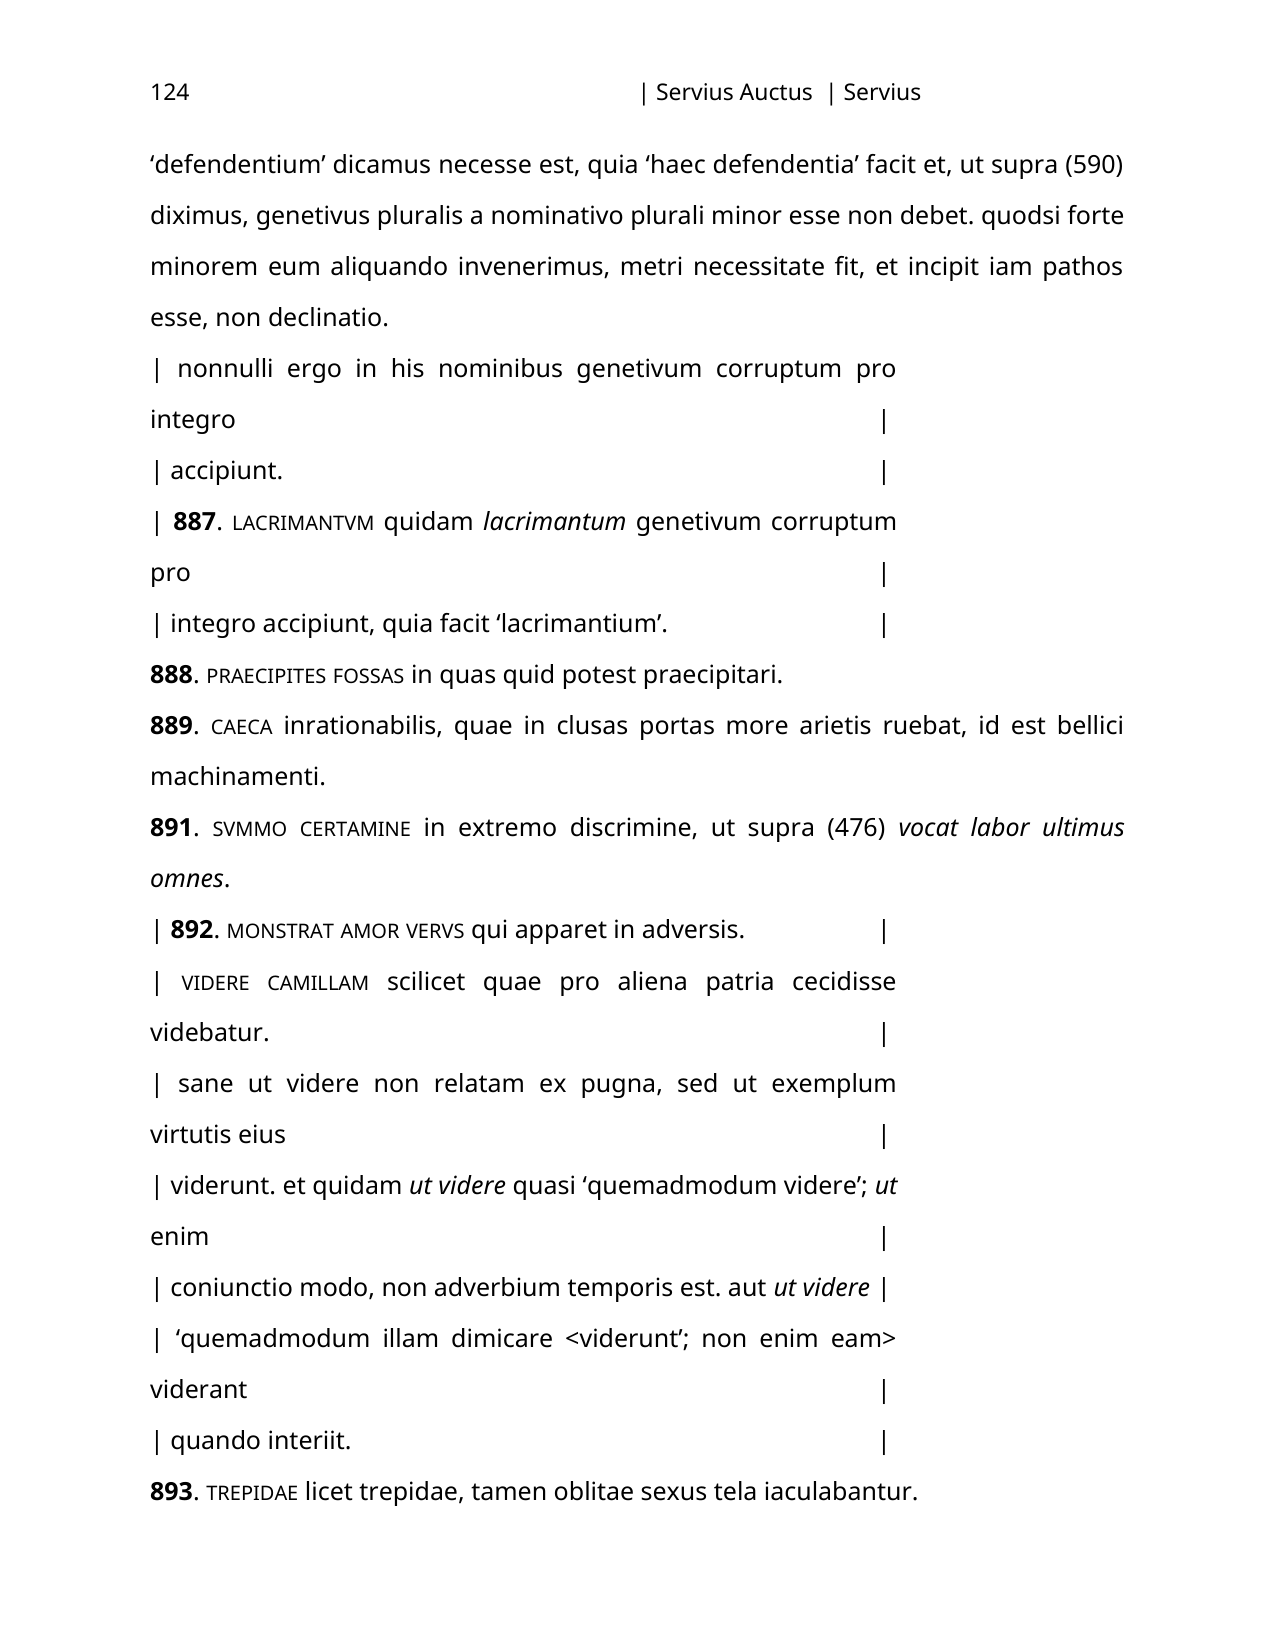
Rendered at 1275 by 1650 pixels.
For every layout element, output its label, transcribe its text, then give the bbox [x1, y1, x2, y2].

text | coniunctio modo, non adverbium temporis est. aut ut videre | [150, 1269, 897, 1303]
text | 892. monstrat amor vervs qui apparet in adversis. | [150, 912, 897, 946]
text | quando interiit. | [150, 1422, 897, 1457]
text 893. trepidae licet trepidae, tamen oblitae sexus tela iaculabantur. [150, 1473, 1125, 1508]
text | 887. lacrimantvm quidam lacrimantum genetivum corruptum pro | [150, 504, 897, 589]
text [150, 146, 1125, 334]
text 888. praecipites fossas in quas quid potest praecipitari. [150, 657, 1125, 691]
text | viderunt. et quidam ut videre quasi ‘quemadmodum videre’; ut enim | [150, 1167, 897, 1252]
text | ‘quemadmodum illam dimicare <viderunt’; non enim eam> viderant | [150, 1320, 897, 1406]
text 891. svmmo certamine in extremo discrimine, ut supra (476) vocat labor ultimus omnes. [150, 810, 1125, 895]
text | videre camillam scilicet quae pro aliena patria cecidisse videbatur. | [150, 963, 897, 1048]
text 889. caeca inrationabilis, quae in clusas portas more arietis ruebat, id est bellici machinamenti. [150, 708, 1125, 793]
text | sane ut videre non relatam ex pugna, sed ut exemplum virtutis eius | [150, 1065, 897, 1150]
text | nonnulli ergo in his nominibus genetivum corruptum pro integro | [150, 351, 897, 436]
text | accipiunt. | [150, 453, 897, 487]
text | integro accipiunt, quia facit ‘lacrimantium’. | [150, 606, 897, 640]
